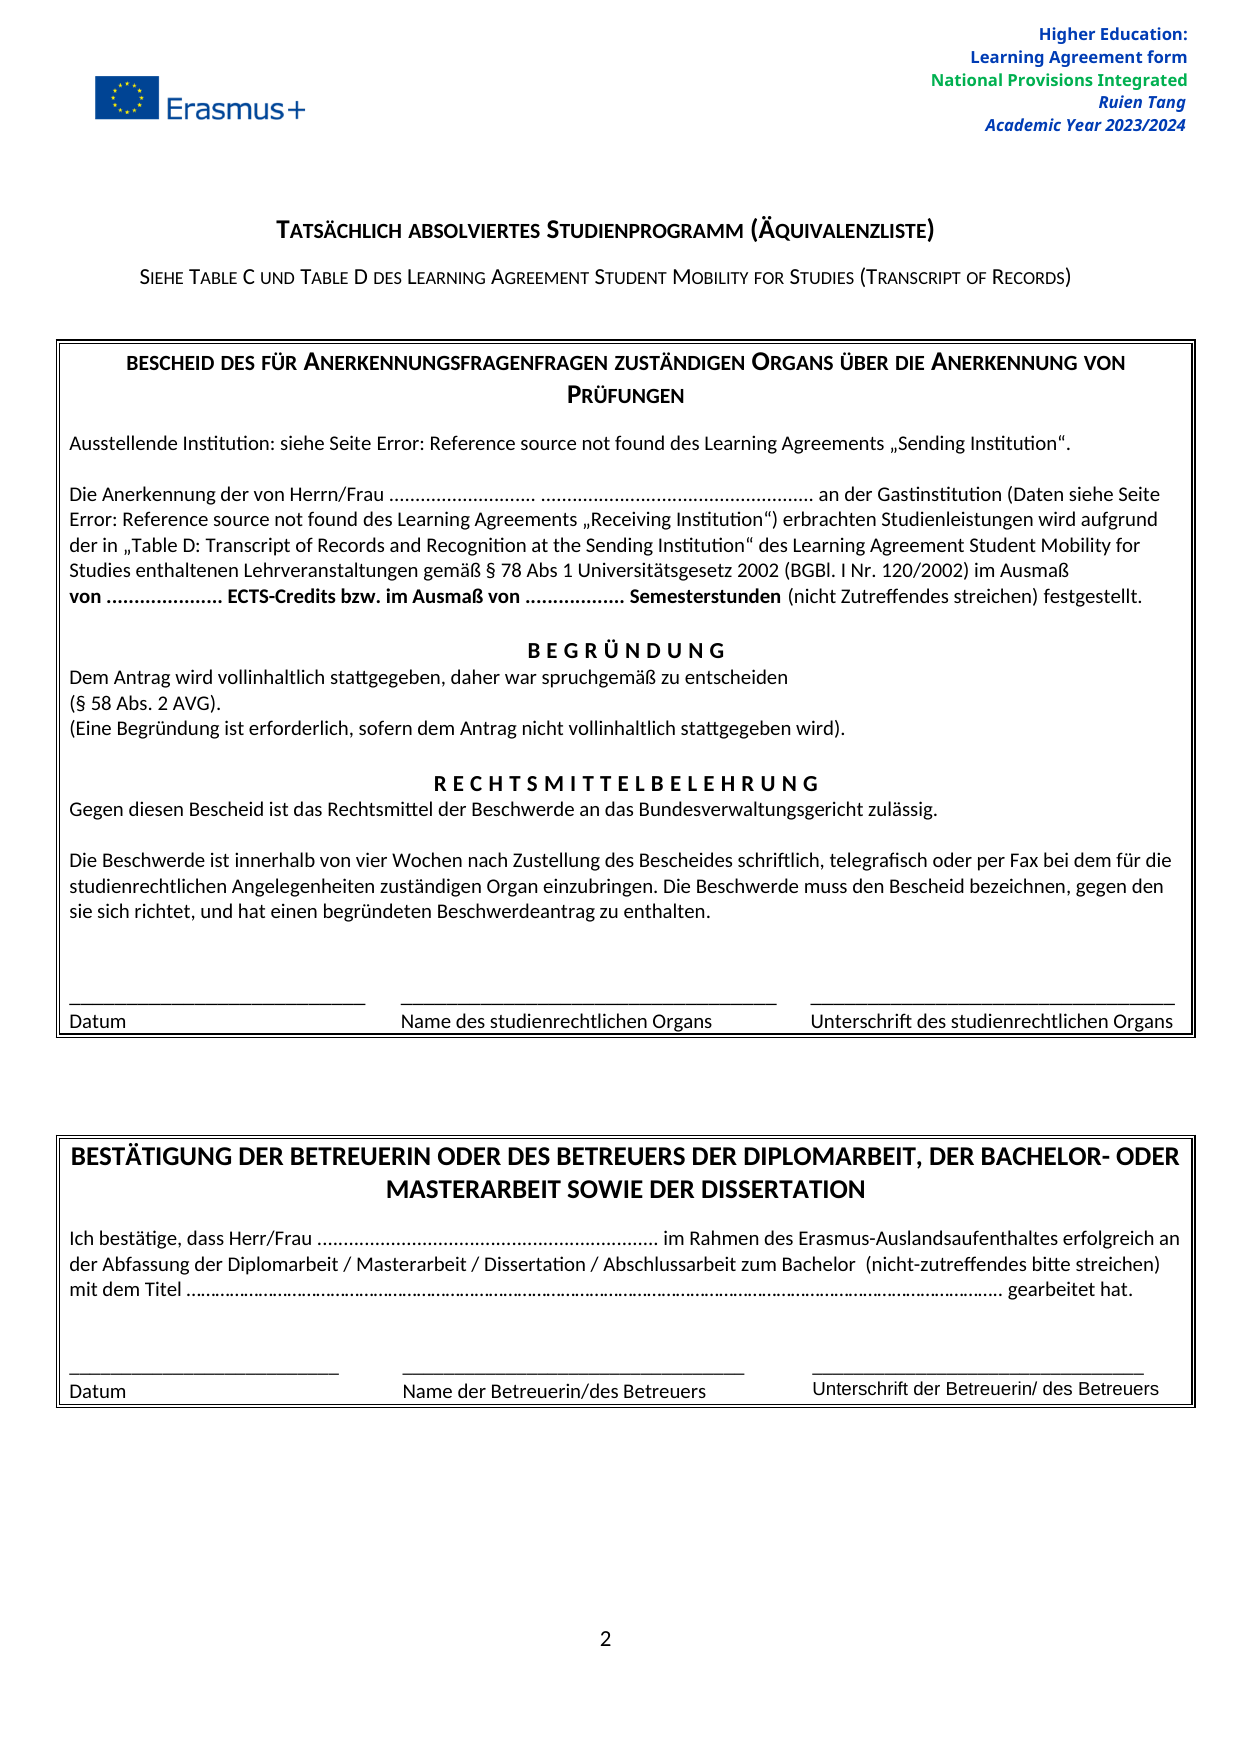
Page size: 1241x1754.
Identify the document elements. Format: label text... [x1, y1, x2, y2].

table_cell ________________________________ [801, 1302, 1191, 1378]
picture [95, 76, 306, 120]
table_cell Name des studienrechtlichen Organs [389, 1008, 799, 1033]
text Siehe Table C und Table D des Learning Agreement Student Mobility for Studies (Transcript of Records) [15, 262, 1196, 291]
table_cell __________________________ [60, 924, 389, 1008]
table_cell RECHTSMITTELBELEHRUNG [60, 741, 1191, 797]
table_cell Die Anerkennung der von Herrn/Frau ............................ .................................................... an der Gastinstitution (Daten siehe Seite 1 des Learning Agreements „Receiving Institution“) erbrachten Studienleistungen wird aufgrund der in „Table D: Transcript of Records and Recognition at the Sending Institution“ des Learning Agreement Student Mobility for Studies enthaltenen Lehrveranstaltungen gemäß § 78 Abs 1 Universitätsgesetz 2002 (BGBl. I Nr. 120/2002) im Ausmaß von ..................... ECTS-Credits bzw. im Ausmaß von .................. Semesterstunden (nicht Zutreffendes streichen) festgestellt. [60, 456, 1191, 608]
table_cell Unterschrift des studienrechtlichen Organs [799, 1008, 1191, 1033]
table_cell _________________________________ [391, 1302, 801, 1378]
table_cell Ich bestätige, dass Herr/Frau ................................................................. im Rahmen des Erasmus-Auslandsaufenthaltes erfolgreich an der Abfassung der Diplomarbeit / Masterarbeit / Dissertation / Abschlussarbeit zum Bachelor (nicht-zutreffendes bitte streichen) mit dem Titel …………………………………………………………………………………………………………………………………………………….. gearbeitet hat. [60, 1226, 1191, 1302]
table_cell Unterschrift der Betreuerin/ des Betreuers [801, 1378, 1191, 1403]
table_cell Ausstellende Institution: siehe Seite 1 des Learning Agreements „Sending Institution“. [60, 430, 1191, 456]
text Tatsächlich absolviertes Studienprogramm (Äquivalenzliste) [15, 212, 1196, 245]
table_cell Gegen diesen Bescheid ist das Rechtsmittel der Beschwerde an das Bundesverwaltungsgericht zulässig. [60, 797, 1191, 822]
table_cell Datum [60, 1008, 389, 1033]
table_header BESTÄTIGUNG DER BETREUERIN ODER DES BETREUERS DER DIPLOMARBEIT, DER BACHELOR- ODER MASTERARBEIT SOWIE DER DISSERTATION [60, 1139, 1191, 1226]
table_cell __________________________ [60, 1302, 391, 1378]
table_cell _________________________________ [389, 924, 799, 1008]
table_cell Begründung [60, 608, 1191, 664]
table_header bescheid des für Anerkennungsfragenfragen zuständigen Organs über die Anerkennung von Prüfungen [60, 344, 1191, 430]
table_cell Name der Betreuerin/des Betreuers [391, 1378, 801, 1403]
table_cell Datum [60, 1378, 391, 1403]
table_cell Dem Antrag wird vollinhaltlich stattgegeben, daher war spruchgemäß zu entscheiden (§ 58 Abs. 2 AVG). (Eine Begründung ist erforderlich, sofern dem Antrag nicht vollinhaltlich stattgegeben wird). [60, 664, 1191, 741]
table_cell Die Beschwerde ist innerhalb von vier Wochen nach Zustellung des Bescheides schriftlich, telegrafisch oder per Fax bei dem für die studienrechtlichen Angelegenheiten zuständigen Organ einzubringen. Die Beschwerde muss den Bescheid bezeichnen, gegen den sie sich richtet, und hat einen begründeten Beschwerdeantrag zu enthalten. [60, 822, 1191, 924]
table_cell ________________________________ [799, 924, 1191, 1008]
